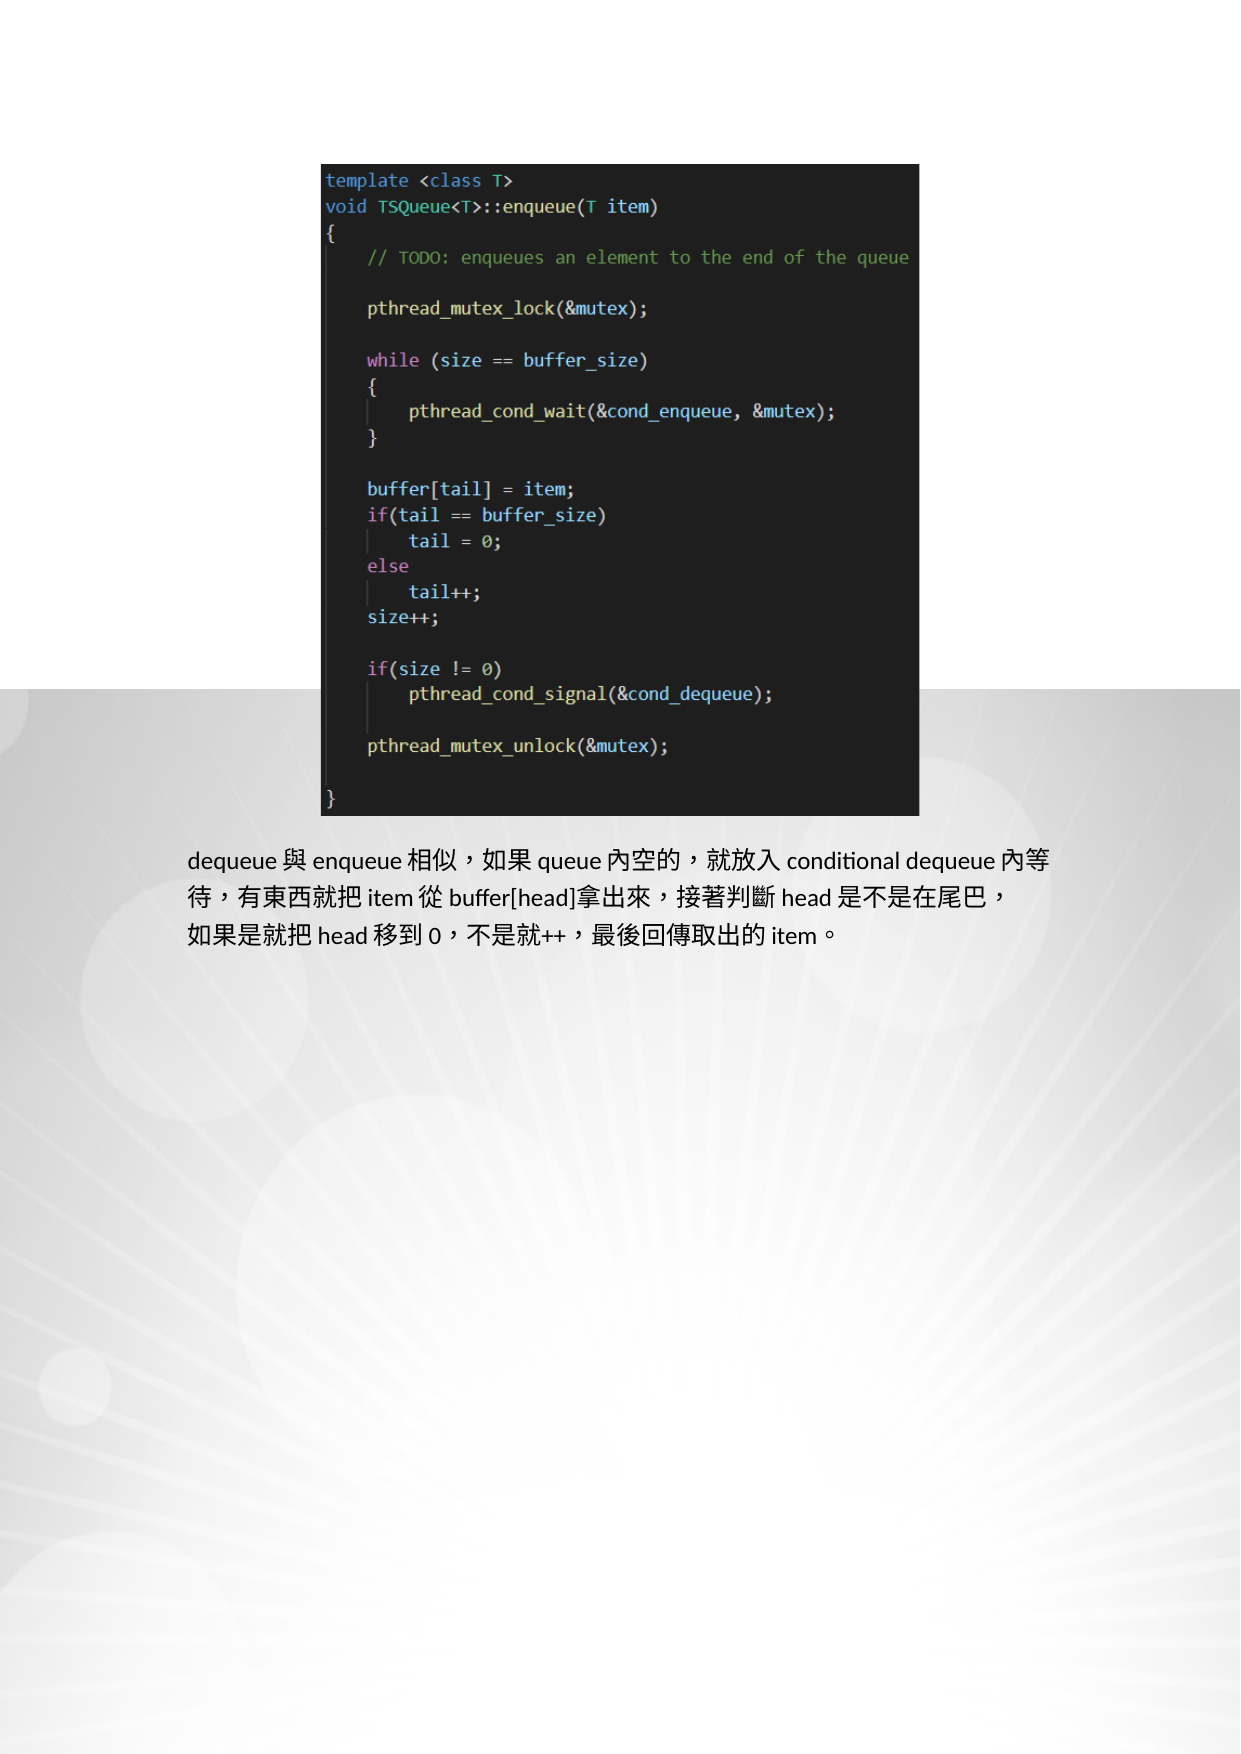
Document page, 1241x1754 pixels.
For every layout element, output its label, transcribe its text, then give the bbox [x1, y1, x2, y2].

text 如果是就把head移到0，不是就++，最後回傳取出的item。 [187, 914, 1053, 952]
picture [0, 164, 1241, 1754]
text dequeue與enqueue相似，如果queue內空的，就放入conditional dequeue內等待，有東西就把item從buffer[head]拿出來，接著判斷head是不是在尾巴， [187, 839, 1053, 914]
